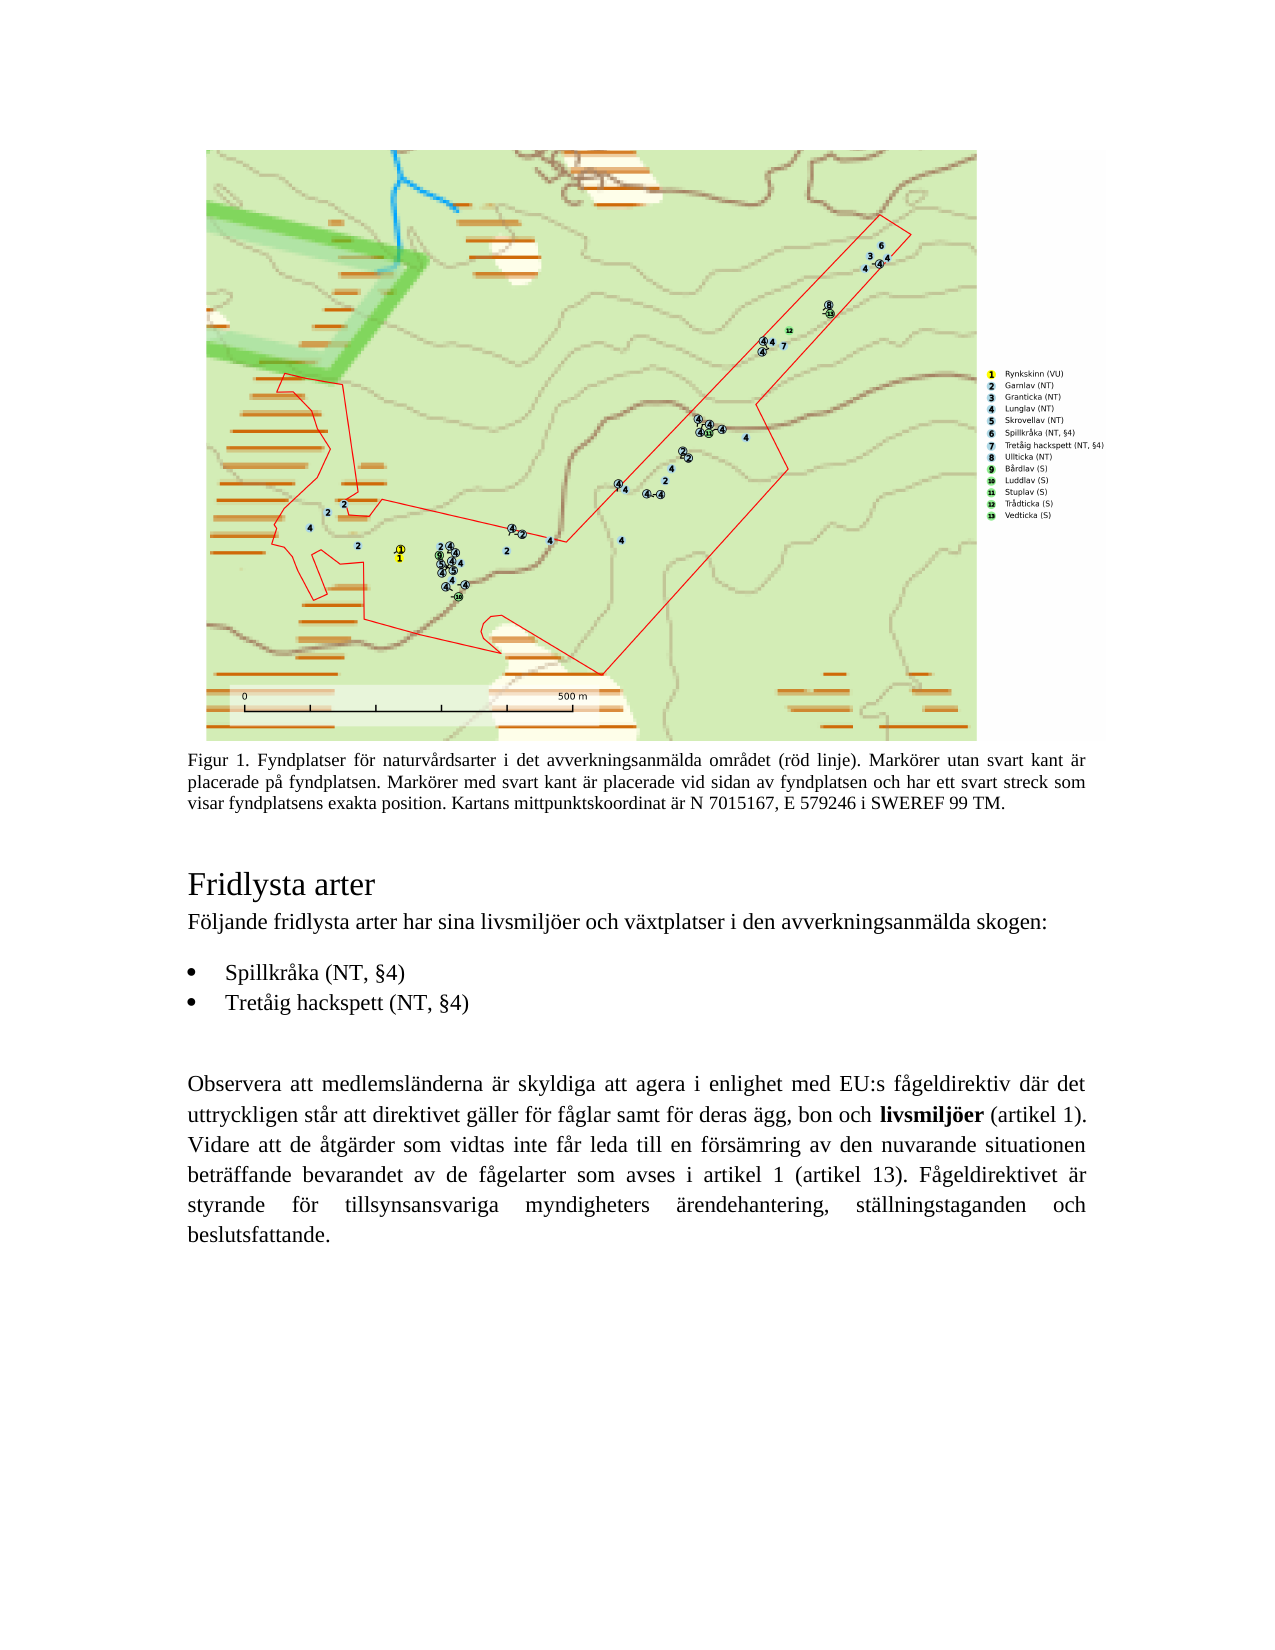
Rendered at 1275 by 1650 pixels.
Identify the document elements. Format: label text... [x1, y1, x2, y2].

text Följande fridlysta arter har sina livsmiljöer och växtplatser i den avverkningsanmälda skogen: [187, 908, 1087, 934]
text Figur 1. Fyndplatser för naturvårdsarter i det avverkningsanmälda området (röd linje). Markörer utan svart kant är placerade på fyndplatsen. Markörer med svart kant är placerade vid sidan av fyndplatsen och har ett svart streck som visar fyndplatsens exakta position. Kartans mittpunktskoordinat är N 7015167, E 579246 i SWEREF 99 TM. [187, 749, 1087, 814]
list Spillkråka (NT, §4) [187, 959, 1087, 985]
subtitle Fridlysta arter [187, 864, 1087, 902]
list Tretåig hackspett (NT, §4) [187, 989, 1087, 1016]
text Observera att medlemsländerna är skyldiga att agera i enlighet med EU:s fågeldirektiv där det uttryckligen står att direktivet gäller för fåglar samt för deras ägg, bon och livsmiljöer (artikel 1). Vidare att de åtgärder som vidtas inte får leda till en försämring av den nuvarande situationen beträffande bevarandet av de fågelarter som avses i artikel 1 (artikel 13). Fågeldirektivet är styrande för tillsynsansvariga myndigheters ärendehantering, ställningstaganden och beslutsfattande. [187, 1040, 1087, 1248]
picture [206, 150, 1107, 741]
